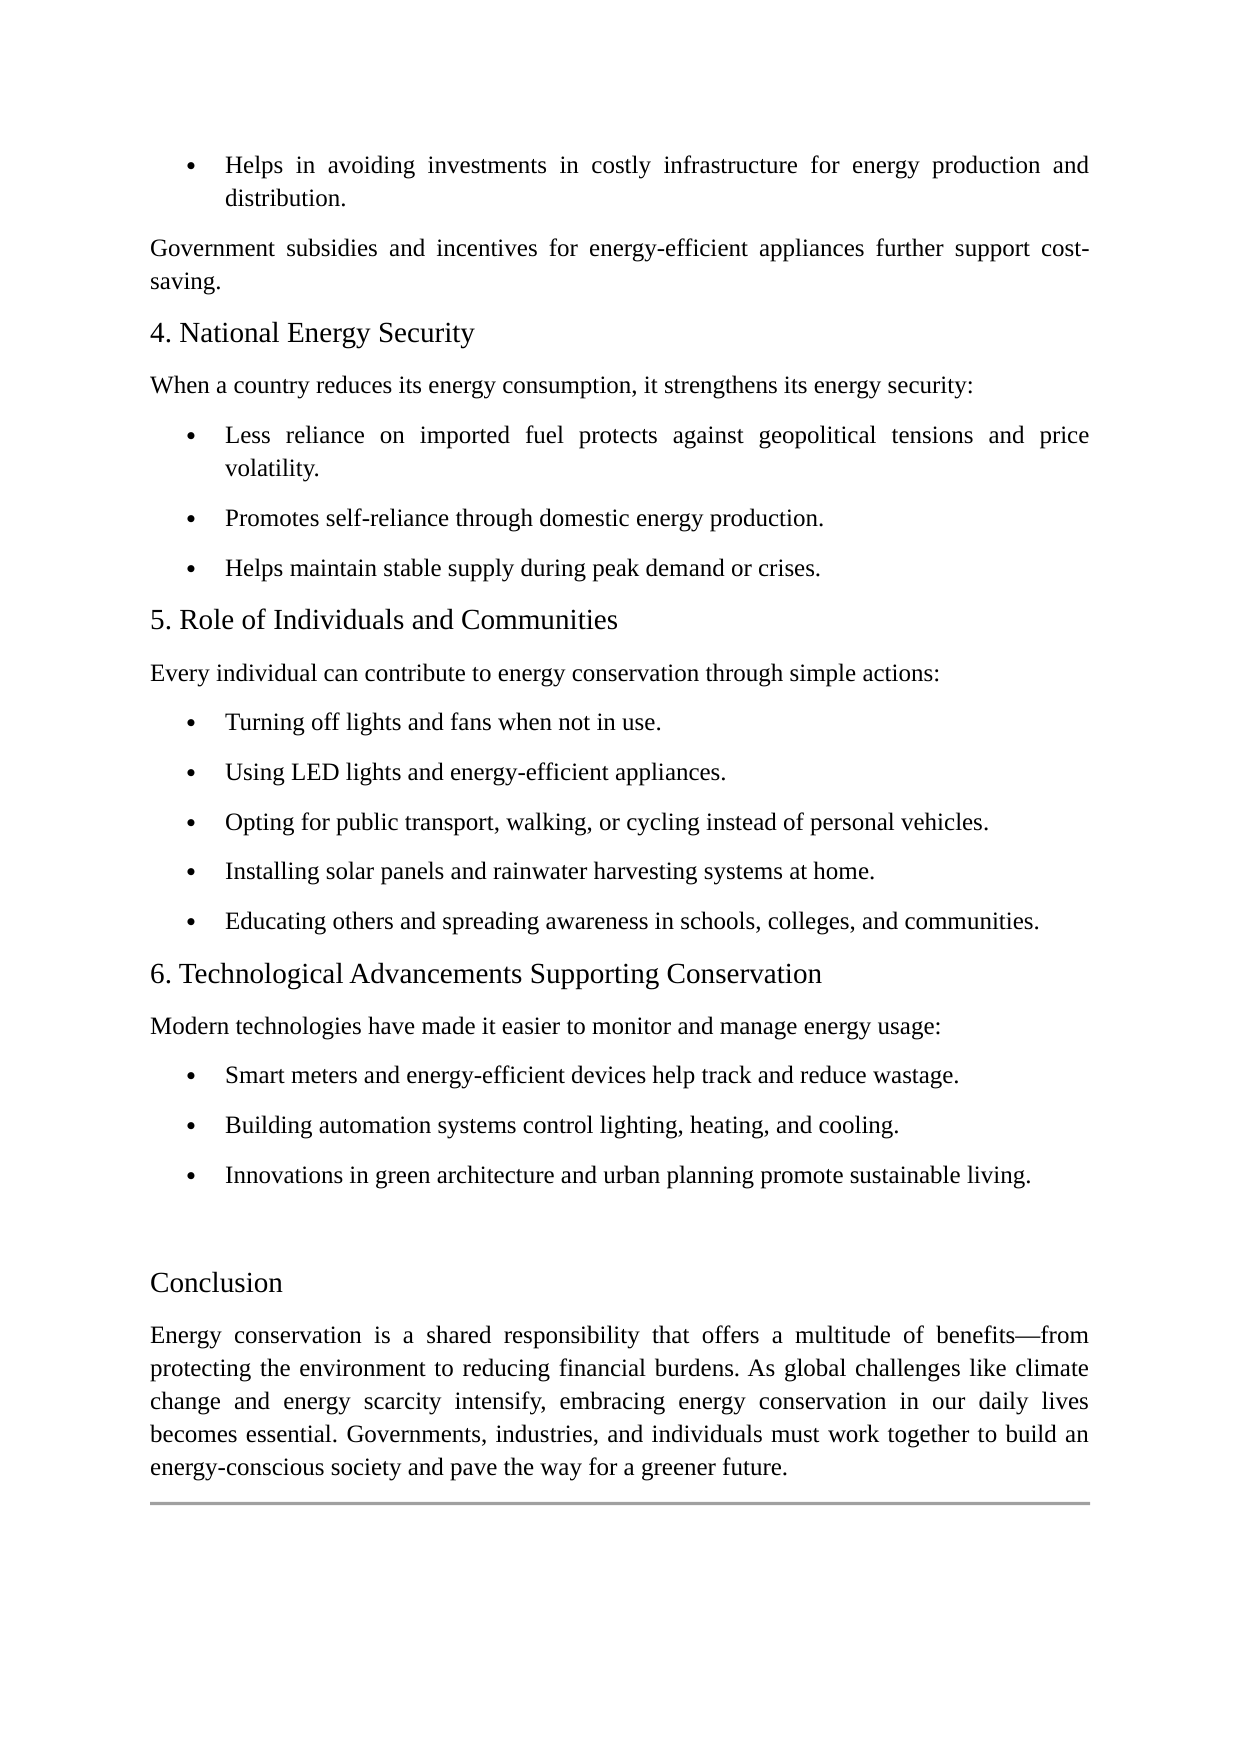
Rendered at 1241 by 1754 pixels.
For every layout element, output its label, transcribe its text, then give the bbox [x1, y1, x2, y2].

list Innovations in green architecture and urban planning promote sustainable living. [187, 1160, 1090, 1189]
list Helps maintain stable supply during peak demand or crises. [187, 553, 1090, 581]
list Opting for public transport, walking, or cycling instead of personal vehicles. [187, 807, 1090, 835]
list Using LED lights and energy-efficient appliances. [187, 757, 1090, 786]
list Turning off lights and fans when not in use. [187, 707, 1090, 736]
text Energy conservation is a shared responsibility that offers a multitude of benefits—from protecting the environment to reducing financial burdens. As global challenges like climate change and energy scarcity intensify, embracing energy conservation in our daily lives becomes essential. Governments, industries, and individuals must work together to build an energy-conscious society and pave the way for a greener future. [150, 1320, 1090, 1481]
text Conclusion [150, 1265, 1090, 1298]
list Building automation systems control lighting, heating, and cooling. [187, 1110, 1090, 1139]
text When a country reduces its energy consumption, it strengthens its energy security: [150, 371, 1090, 399]
text 4. National Energy Security [150, 315, 1090, 349]
list Helps in avoiding investments in costly infrastructure for energy production and distribution. [187, 150, 1090, 212]
text Every individual can contribute to energy conservation through simple actions: [150, 658, 1090, 686]
text Government subsidies and incentives for energy-efficient appliances further support cost-saving. [150, 233, 1090, 294]
list Installing solar panels and rainwater harvesting systems at home. [187, 856, 1090, 885]
text Modern technologies have made it easier to monitor and manage energy usage: [150, 1011, 1090, 1040]
list Smart meters and energy-efficient devices help track and reduce wastage. [187, 1061, 1090, 1089]
list Educating others and spreading awareness in schools, colleges, and communities. [187, 906, 1090, 935]
text 6. Technological Advancements Supporting Conservation [150, 956, 1090, 989]
text 5. Role of Individuals and Communities [150, 602, 1090, 636]
list Promotes self-reliance through domestic energy production. [187, 503, 1090, 532]
list Less reliance on imported fuel protects against geopolitical tensions and price volatility. [187, 420, 1090, 482]
